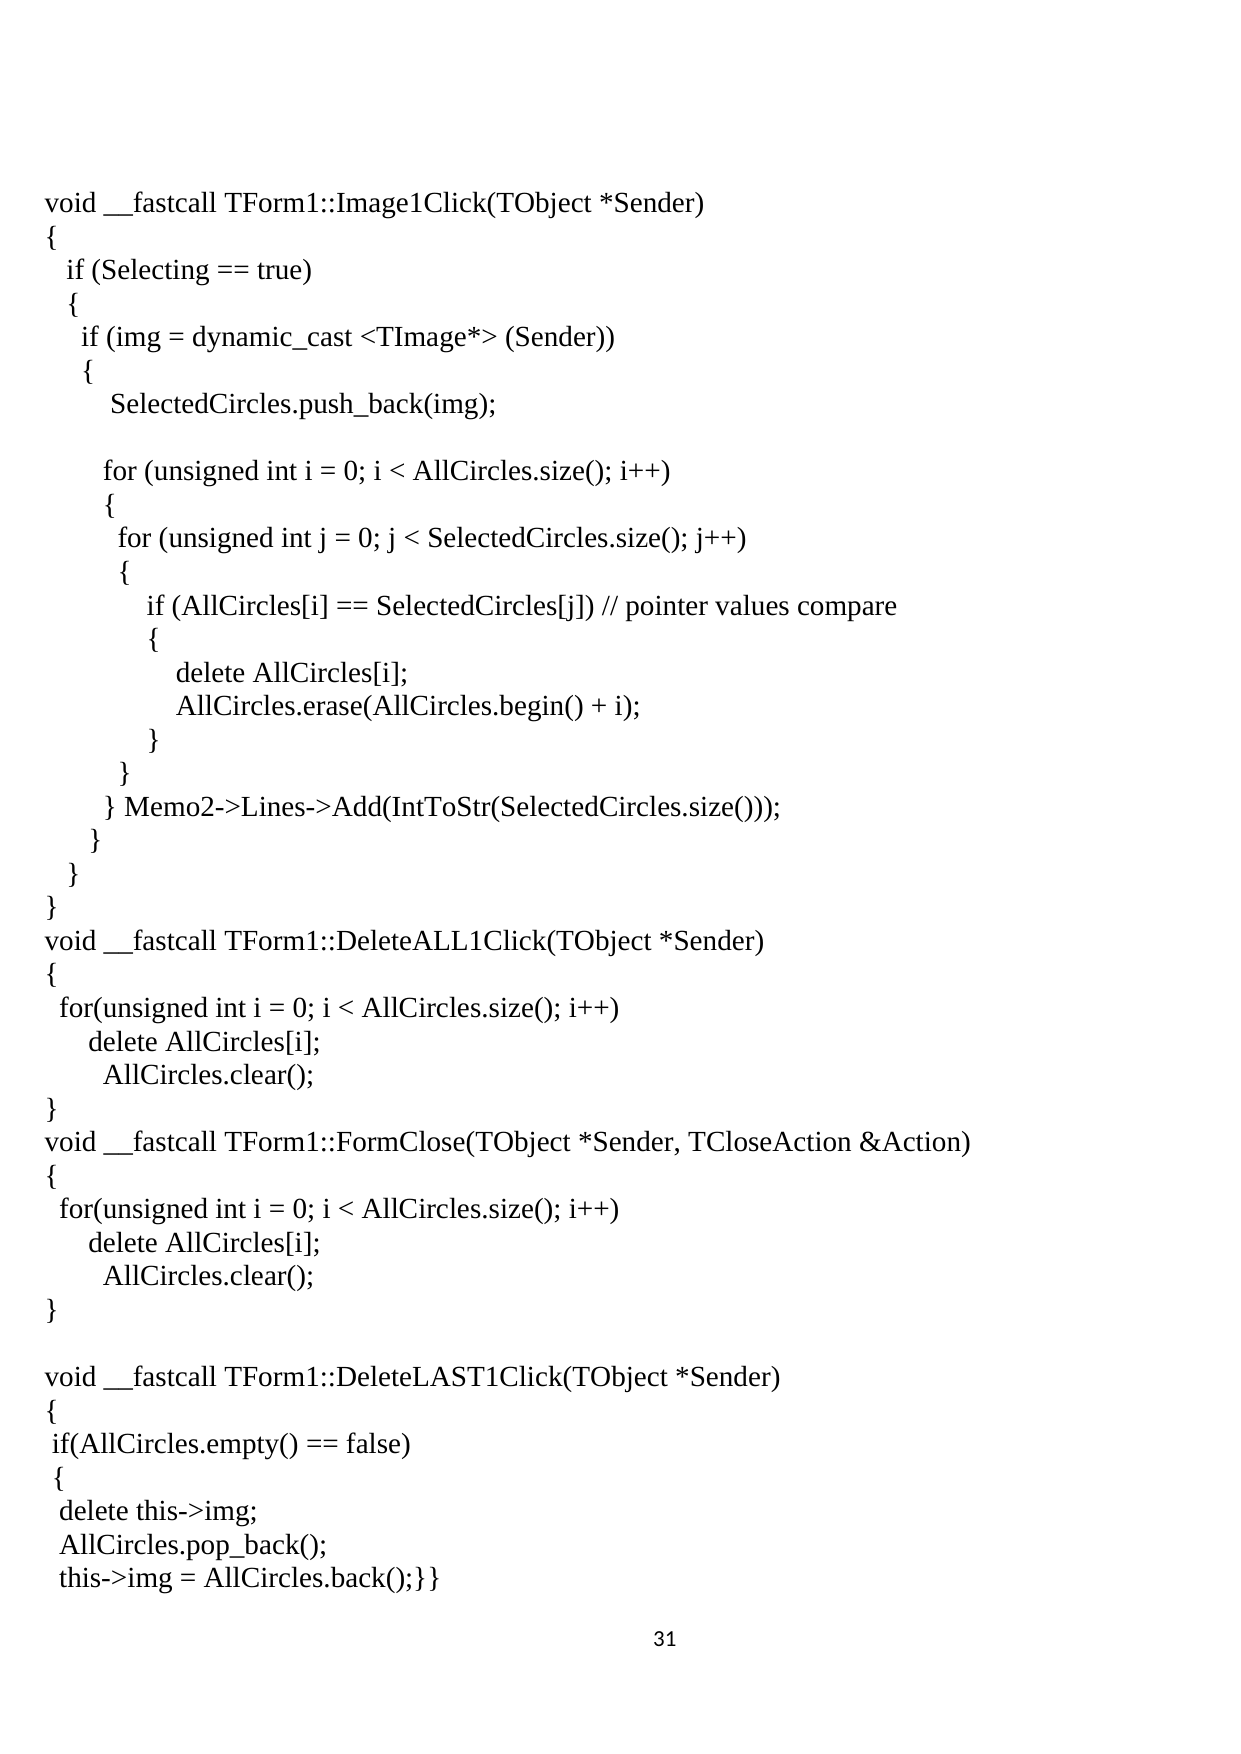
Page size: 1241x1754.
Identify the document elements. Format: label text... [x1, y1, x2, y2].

text void __fastcall TForm1::Image1Click(TObject *Sender) [44, 185, 1152, 219]
text { [44, 1460, 1152, 1493]
text if (Selecting == true) [44, 252, 1152, 286]
text { [44, 1393, 1152, 1426]
text for(unsigned int i = 0; i < AllCircles.size(); i++) [44, 1191, 1152, 1225]
text } [44, 856, 1152, 889]
text { [44, 1158, 1152, 1191]
text AllCircles.clear(); [44, 1258, 1152, 1292]
text } [44, 889, 1152, 923]
text SelectedCircles.push_back(img); [44, 386, 1152, 420]
text } [44, 755, 1152, 789]
text { [44, 353, 1152, 386]
text { [44, 487, 1152, 521]
text AllCircles.clear(); [44, 1057, 1152, 1091]
text { [44, 957, 1152, 990]
text delete AllCircles[i]; [44, 1225, 1152, 1258]
text for(unsigned int i = 0; i < AllCircles.size(); i++) [44, 990, 1152, 1024]
text if(AllCircles.empty() == false) [44, 1426, 1152, 1460]
text } [44, 1292, 1152, 1326]
text delete AllCircles[i]; [44, 655, 1152, 688]
text for (unsigned int i = 0; i < AllCircles.size(); i++) [44, 453, 1152, 487]
text { [44, 286, 1152, 319]
text } [44, 822, 1152, 856]
text } Memo2->Lines->Add(IntToStr(SelectedCircles.size())); [44, 789, 1152, 822]
text } [44, 722, 1152, 755]
text void __fastcall TForm1::FormClose(TObject *Sender, TCloseAction &Action) [44, 1124, 1152, 1158]
text this->img = AllCircles.back();}} [44, 1560, 1152, 1594]
text void __fastcall TForm1::DeleteLAST1Click(TObject *Sender) [44, 1359, 1152, 1393]
text delete AllCircles[i]; [44, 1024, 1152, 1057]
text { [44, 219, 1152, 252]
text } [44, 1091, 1152, 1124]
text if (img = dynamic_cast <TImage*> (Sender)) [44, 319, 1152, 353]
text AllCircles.pop_back(); [44, 1527, 1152, 1560]
text delete this->img; [44, 1493, 1152, 1527]
text { [44, 554, 1152, 588]
text AllCircles.erase(AllCircles.begin() + i); [44, 688, 1152, 722]
text void __fastcall TForm1::DeleteALL1Click(TObject *Sender) [44, 923, 1152, 957]
text if (AllCircles[i] == SelectedCircles[j]) // pointer values compare [44, 588, 1152, 621]
text for (unsigned int j = 0; j < SelectedCircles.size(); j++) [44, 521, 1152, 554]
text { [44, 621, 1152, 655]
